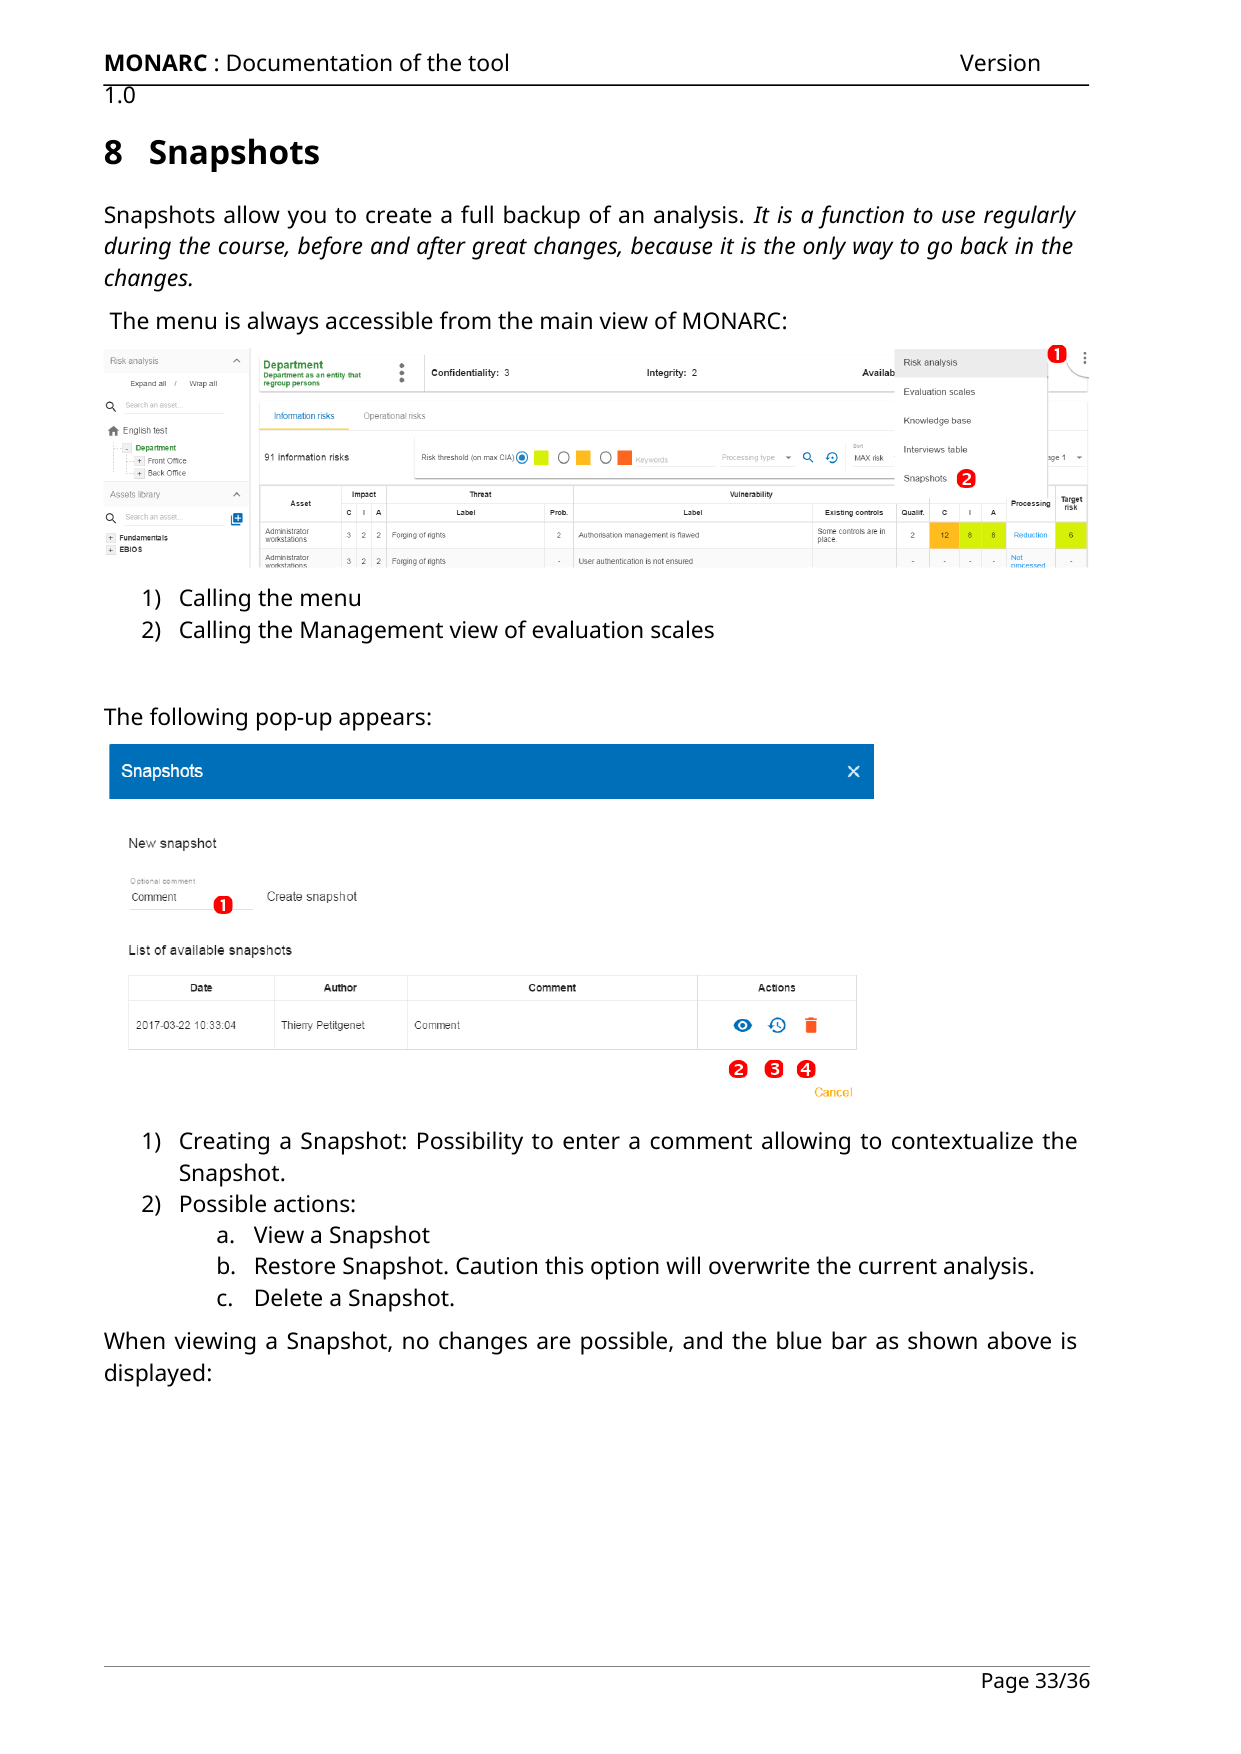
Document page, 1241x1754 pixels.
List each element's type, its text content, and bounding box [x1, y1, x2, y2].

text The following pop-up appears: [103, 701, 1078, 732]
list View a Snapshot [216, 1219, 1078, 1250]
text Snapshots allow you to create a full backup of an analysis. It is a function to use regularly during the course, before and after great changes, because it is the only way to go back in the changes. [103, 199, 1078, 293]
text When viewing a Snapshot, no changes are possible, and the blue bar as shown above is displayed: [103, 1325, 1078, 1388]
picture [109, 744, 874, 1113]
list Restore Snapshot. Caution this option will overwrite the current analysis. [216, 1250, 1078, 1281]
list Delete a Snapshot. [216, 1281, 1078, 1313]
list Possible actions: [141, 1188, 1078, 1219]
picture [103, 345, 1089, 570]
text The menu is always accessible from the main view of MONARC: [103, 305, 1078, 336]
subtitle Snapshots [103, 128, 1090, 174]
list Calling the Management view of evaluation scales [141, 613, 1078, 645]
list Calling the menu [141, 582, 1078, 613]
list Creating a Snapshot: Possibility to enter a comment allowing to contextualize the Snapshot. [141, 1125, 1078, 1188]
